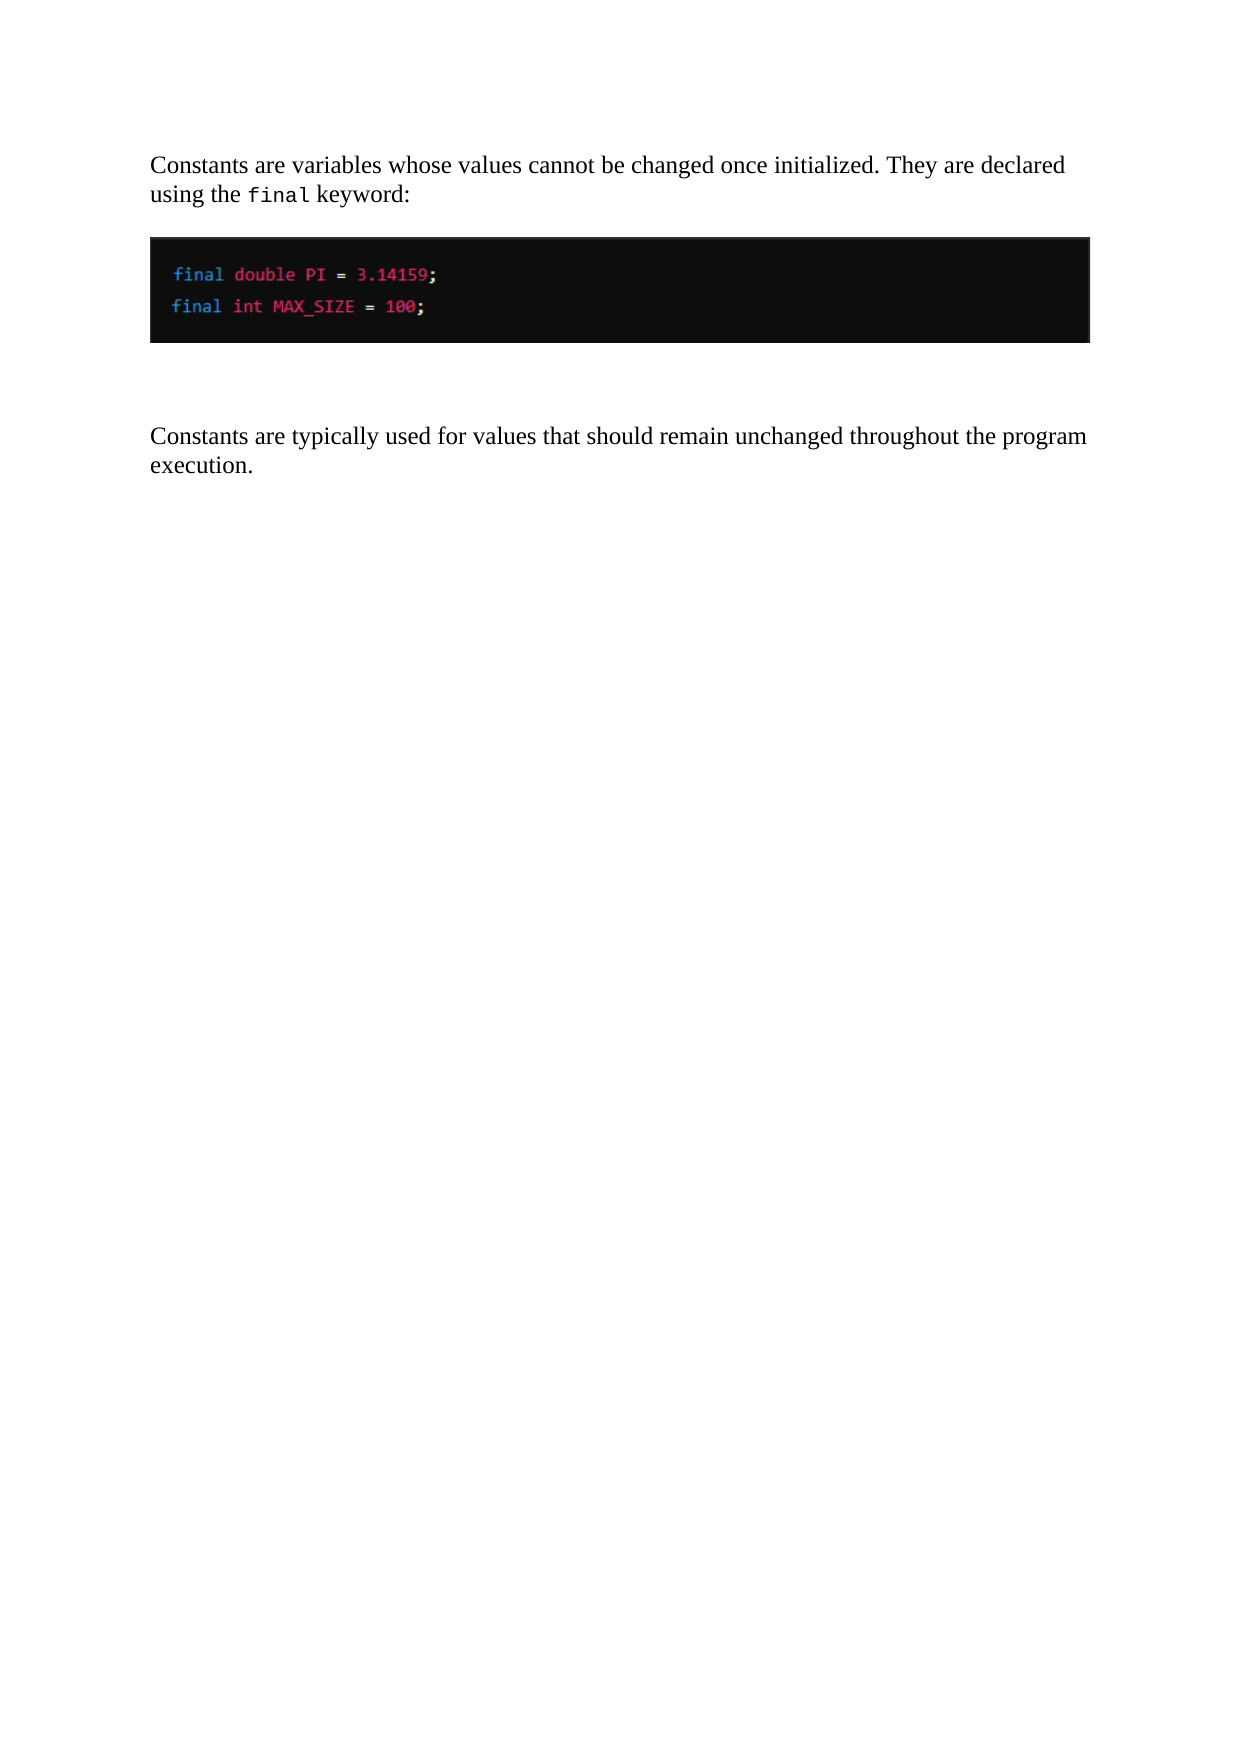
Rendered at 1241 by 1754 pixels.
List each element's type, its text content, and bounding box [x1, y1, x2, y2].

text Constants are variables whose values cannot be changed once initialized. They are declared using the final keyword: [150, 150, 1090, 208]
text Constants are typically used for values that should remain unchanged throughout the program execution. [150, 421, 1090, 479]
picture [150, 237, 1091, 343]
